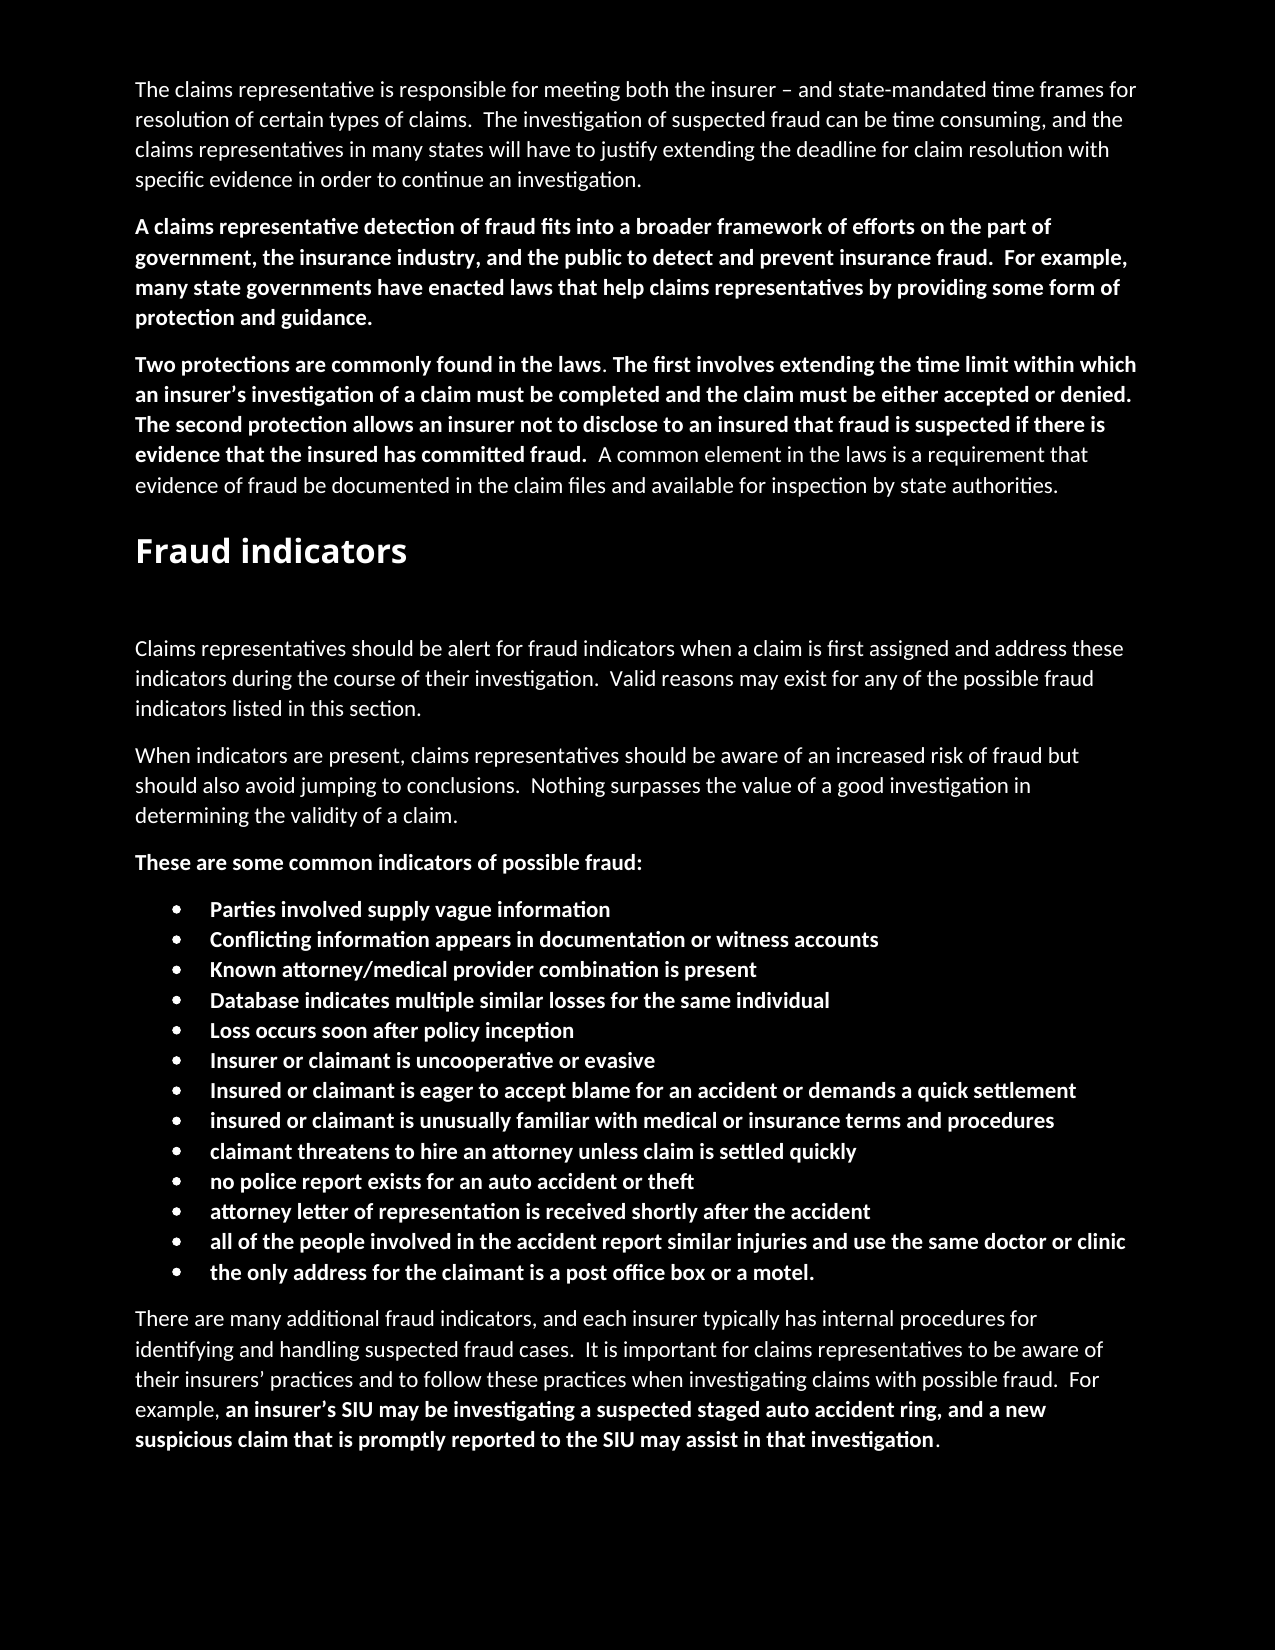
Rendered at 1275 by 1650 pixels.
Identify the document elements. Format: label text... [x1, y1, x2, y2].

text These are some common indicators of possible fraud: [135, 848, 1140, 876]
list Database indicates multiple similar losses for the same individual [172, 986, 1140, 1014]
text A claims representative detection of fraud fits into a broader framework of efforts on the part of government, the insurance industry, and the public to detect and prevent insurance fraud. For example, many state governments have enacted laws that help claims representatives by providing some form of protection and guidance. [135, 212, 1140, 331]
list Insurer or claimant is uncooperative or evasive [172, 1046, 1140, 1074]
list the only address for the claimant is a post office box or a motel. [172, 1258, 1140, 1286]
list attorney letter of representation is received shortly after the accident [172, 1197, 1140, 1225]
text The claims representative is responsible for meeting both the insurer – and state-mandated time frames for resolution of certain types of claims. The investigation of suspected fraud can be time consuming, and the claims representatives in many states will have to justify extending the deadline for claim resolution with specific evidence in order to continue an investigation. [135, 75, 1140, 194]
list all of the people involved in the accident report similar injuries and use the same doctor or clinic [172, 1227, 1140, 1256]
list Insured or claimant is eager to accept blame for an accident or demands a quick settlement [172, 1076, 1140, 1104]
list Known attorney/medical provider combination is present [172, 956, 1140, 984]
text There are many additional fraud indicators, and each insurer typically has internal procedures for identifying and handling suspected fraud cases. It is important for claims representatives to be aware of their insurers’ practices and to follow these practices when investigating claims with possible fraud. For example, an insurer’s SIU may be investigating a suspected staged auto accident ring, and a new suspicious claim that is promptly reported to the SIU may assist in that investigation. [135, 1304, 1140, 1453]
list no police report exists for an auto accident or theft [172, 1167, 1140, 1195]
subtitle Fraud indicators [135, 528, 1140, 573]
list Conflicting information appears in documentation or witness accounts [172, 925, 1140, 953]
text Claims representatives should be alert for fraud indicators when a claim is first assigned and address these indicators during the course of their investigation. Valid reasons may exist for any of the possible fraud indicators listed in this section. [135, 634, 1140, 722]
text When indicators are present, claims representatives should be aware of an increased risk of fraud but should also avoid jumping to conclusions. Nothing surpasses the value of a good investigation in determining the validity of a claim. [135, 741, 1140, 829]
text Two protections are commonly found in the laws. The first involves extending the time limit within which an insurer’s investigation of a claim must be completed and the claim must be either accepted or denied. The second protection allows an insurer not to disclose to an insured that fraud is suspected if there is evidence that the insured has committed fraud. A common element in the laws is a requirement that evidence of fraud be documented in the claim files and available for inspection by state authorities. [135, 350, 1140, 499]
list insured or claimant is unusually familiar with medical or insurance terms and procedures [172, 1107, 1140, 1135]
list Loss occurs soon after policy inception [172, 1016, 1140, 1044]
list Parties involved supply vague information [172, 895, 1140, 923]
list claimant threatens to hire an attorney unless claim is settled quickly [172, 1137, 1140, 1165]
